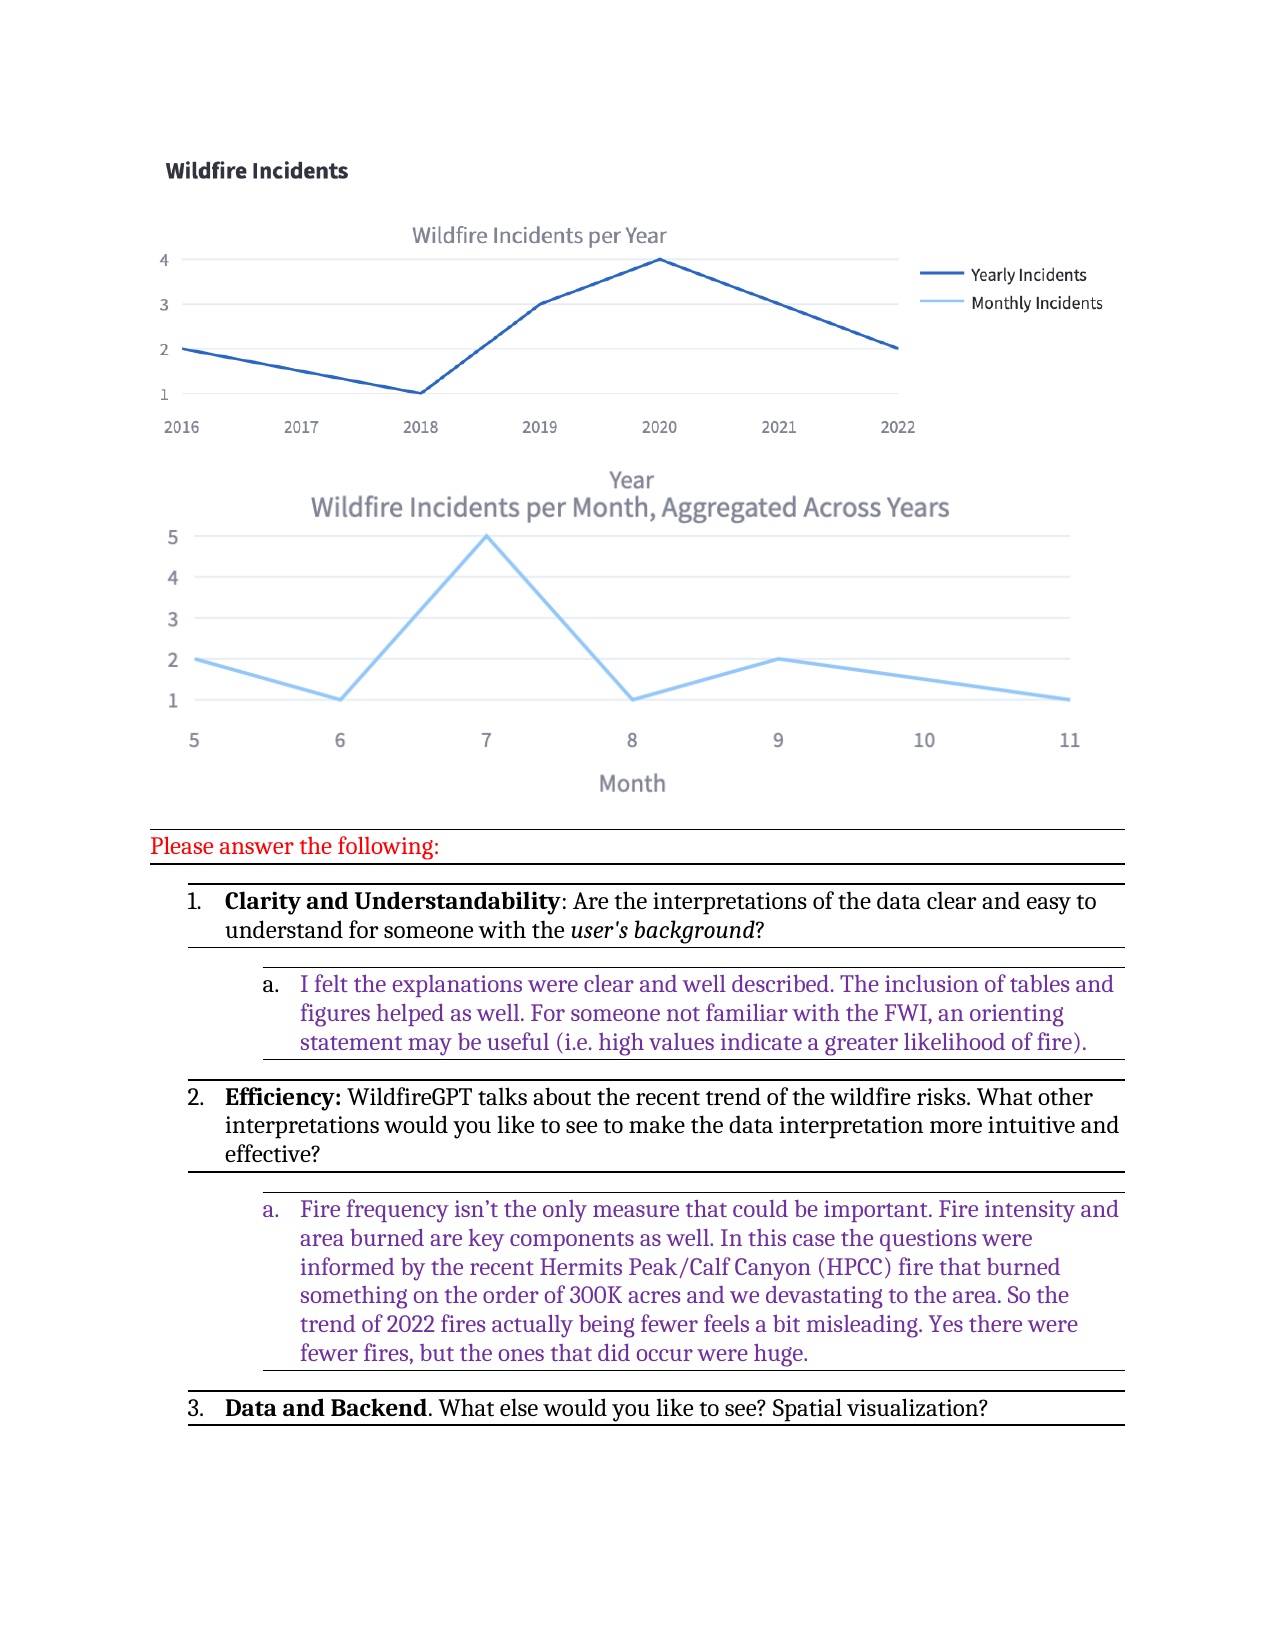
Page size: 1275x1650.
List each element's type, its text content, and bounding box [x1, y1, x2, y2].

list I felt the explanations were clear and well described. The inclusion of tables and figures helped as well. For someone not familiar with the FWI, an orienting statement may be useful (i.e. high values indicate a greater likelihood of fire). [262, 968, 1125, 1060]
text Please answer the following: [150, 830, 1125, 863]
list Fire frequency isn’t the only measure that could be important. Fire intensity and area burned are key components as well. In this case the questions were informed by the recent Hermits Peak/Calf Canyon (HPCC) fire that burned something on the order of 300K acres and we devastating to the area. So the trend of 2022 fires actually being fewer feels a bit misleading. Yes there were fewer fires, but the ones that did occur were huge. [262, 1193, 1125, 1371]
list Efficiency: WildfireGPT talks about the recent trend of the wildfire risks. What other interpretations would you like to see to make the data interpretation more intuitive and effective? [187, 1080, 1125, 1173]
list Clarity and Understandability: Are the interpretations of the data clear and easy to understand for someone with the user's background? [187, 884, 1125, 948]
picture [150, 461, 1125, 810]
picture [150, 150, 1125, 443]
list Data and Backend. What else would you like to see? Spatial visualization? [187, 1391, 1125, 1426]
